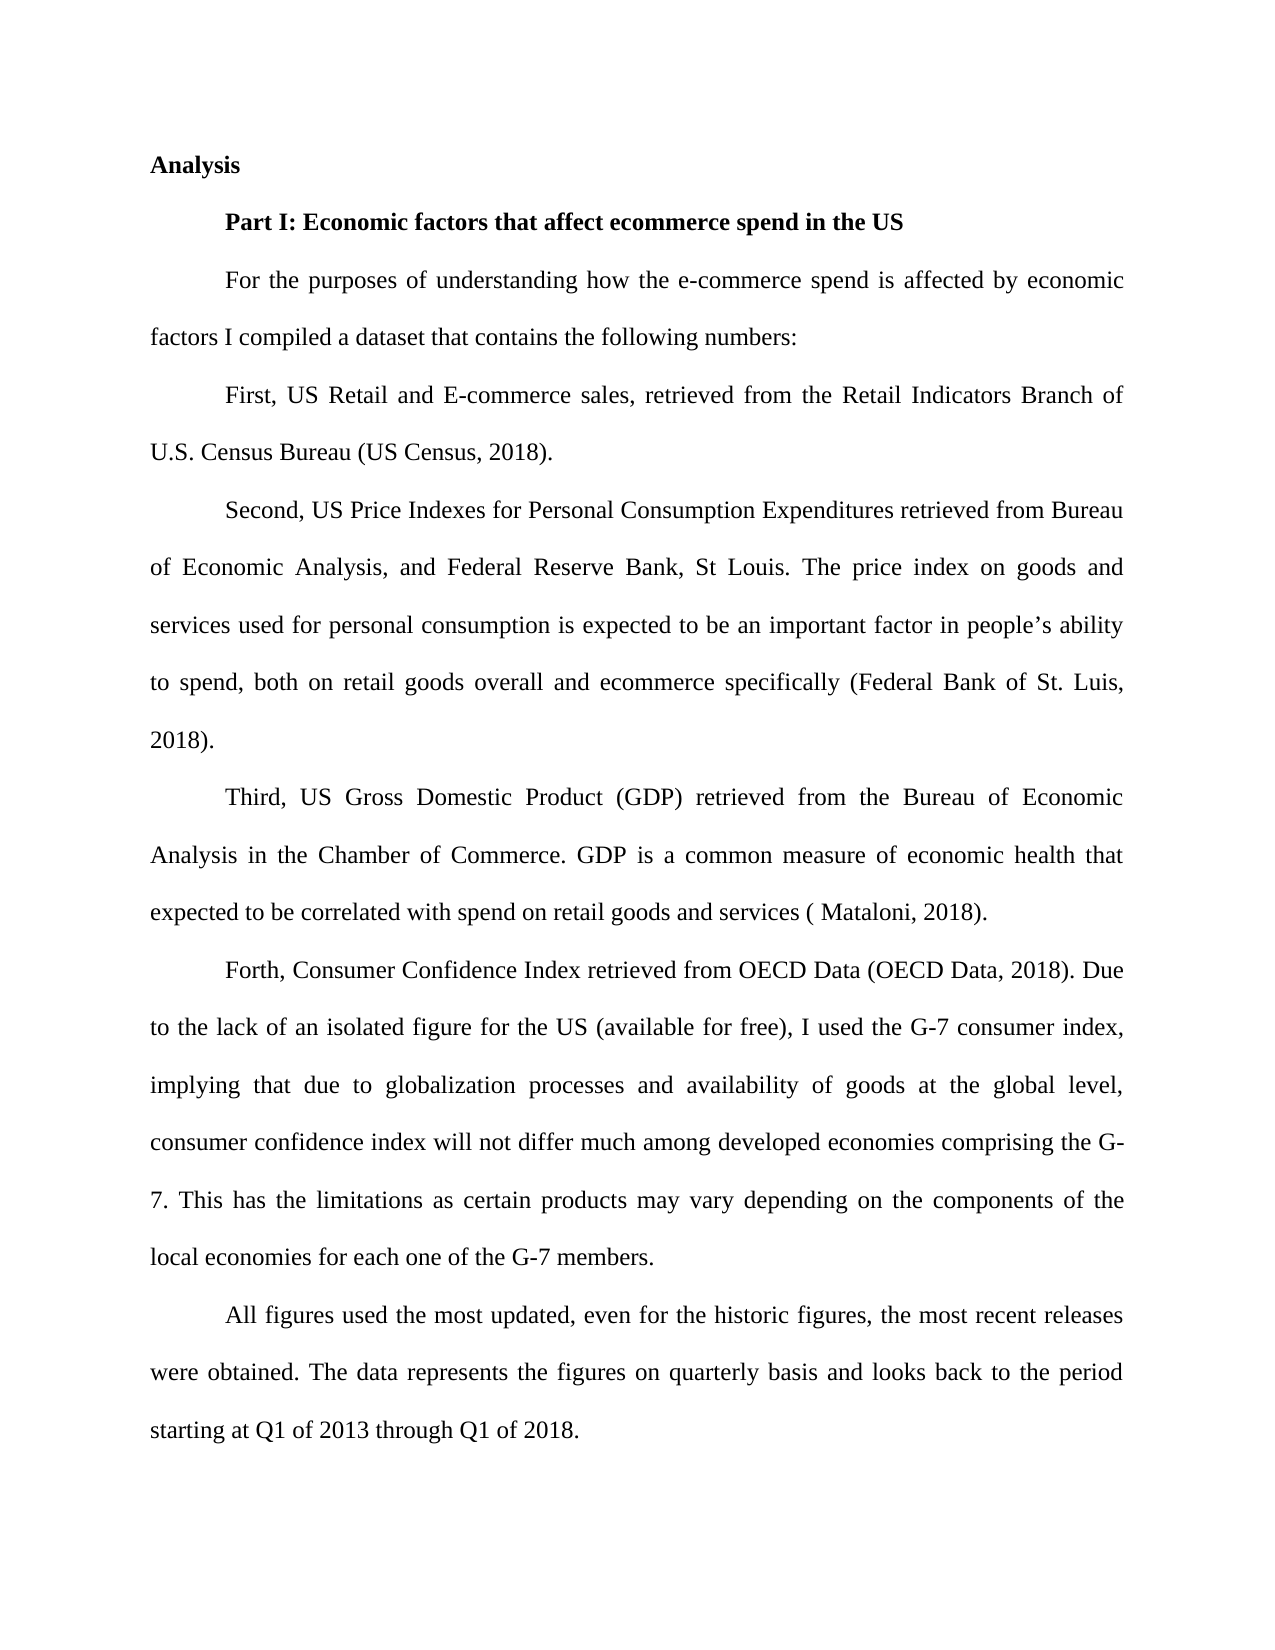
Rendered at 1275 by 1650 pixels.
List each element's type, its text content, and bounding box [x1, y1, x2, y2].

text For the purposes of understanding how the e-commerce spend is affected by economic factors I compiled a dataset that contains the following numbers: [150, 265, 1125, 351]
text Part I: Economic factors that affect ecommerce spend in the US [150, 207, 1125, 236]
text Second, US Price Indexes for Personal Consumption Expenditures retrieved from Bureau of Economic Analysis, and Federal Reserve Bank, St Louis. The price index on goods and services used for personal consumption is expected to be an important factor in people’s ability to spend, both on retail goods overall and ecommerce specifically (Federal Bank of St. Luis, 2018). [150, 495, 1125, 754]
text All figures used the most updated, even for the historic figures, the most recent releases were obtained. The data represents the figures on quarterly basis and looks back to the period starting at Q1 of 2013 through Q1 of 2018. [150, 1300, 1125, 1444]
text Forth, Consumer Confidence Index retrieved from OECD Data (OECD Data, 2018). Due to the lack of an isolated figure for the US (available for free), I used the G-7 consumer index, implying that due to globalization processes and availability of goods at the global level, consumer confidence index will not differ much among developed economies comprising the G-7. This has the limitations as certain products may vary depending on the components of the local economies for each one of the G-7 members. [150, 955, 1125, 1271]
text Analysis [150, 150, 1125, 179]
text First, US Retail and E-commerce sales, retrieved from the Retail Indicators Branch of U.S. Census Bureau (US Census, 2018). [150, 380, 1125, 466]
text Third, US Gross Domestic Product (GDP) retrieved from the Bureau of Economic Analysis in the Chamber of Commerce. GDP is a common measure of economic health that expected to be correlated with spend on retail goods and services ( Mataloni, 2018). [150, 782, 1125, 926]
